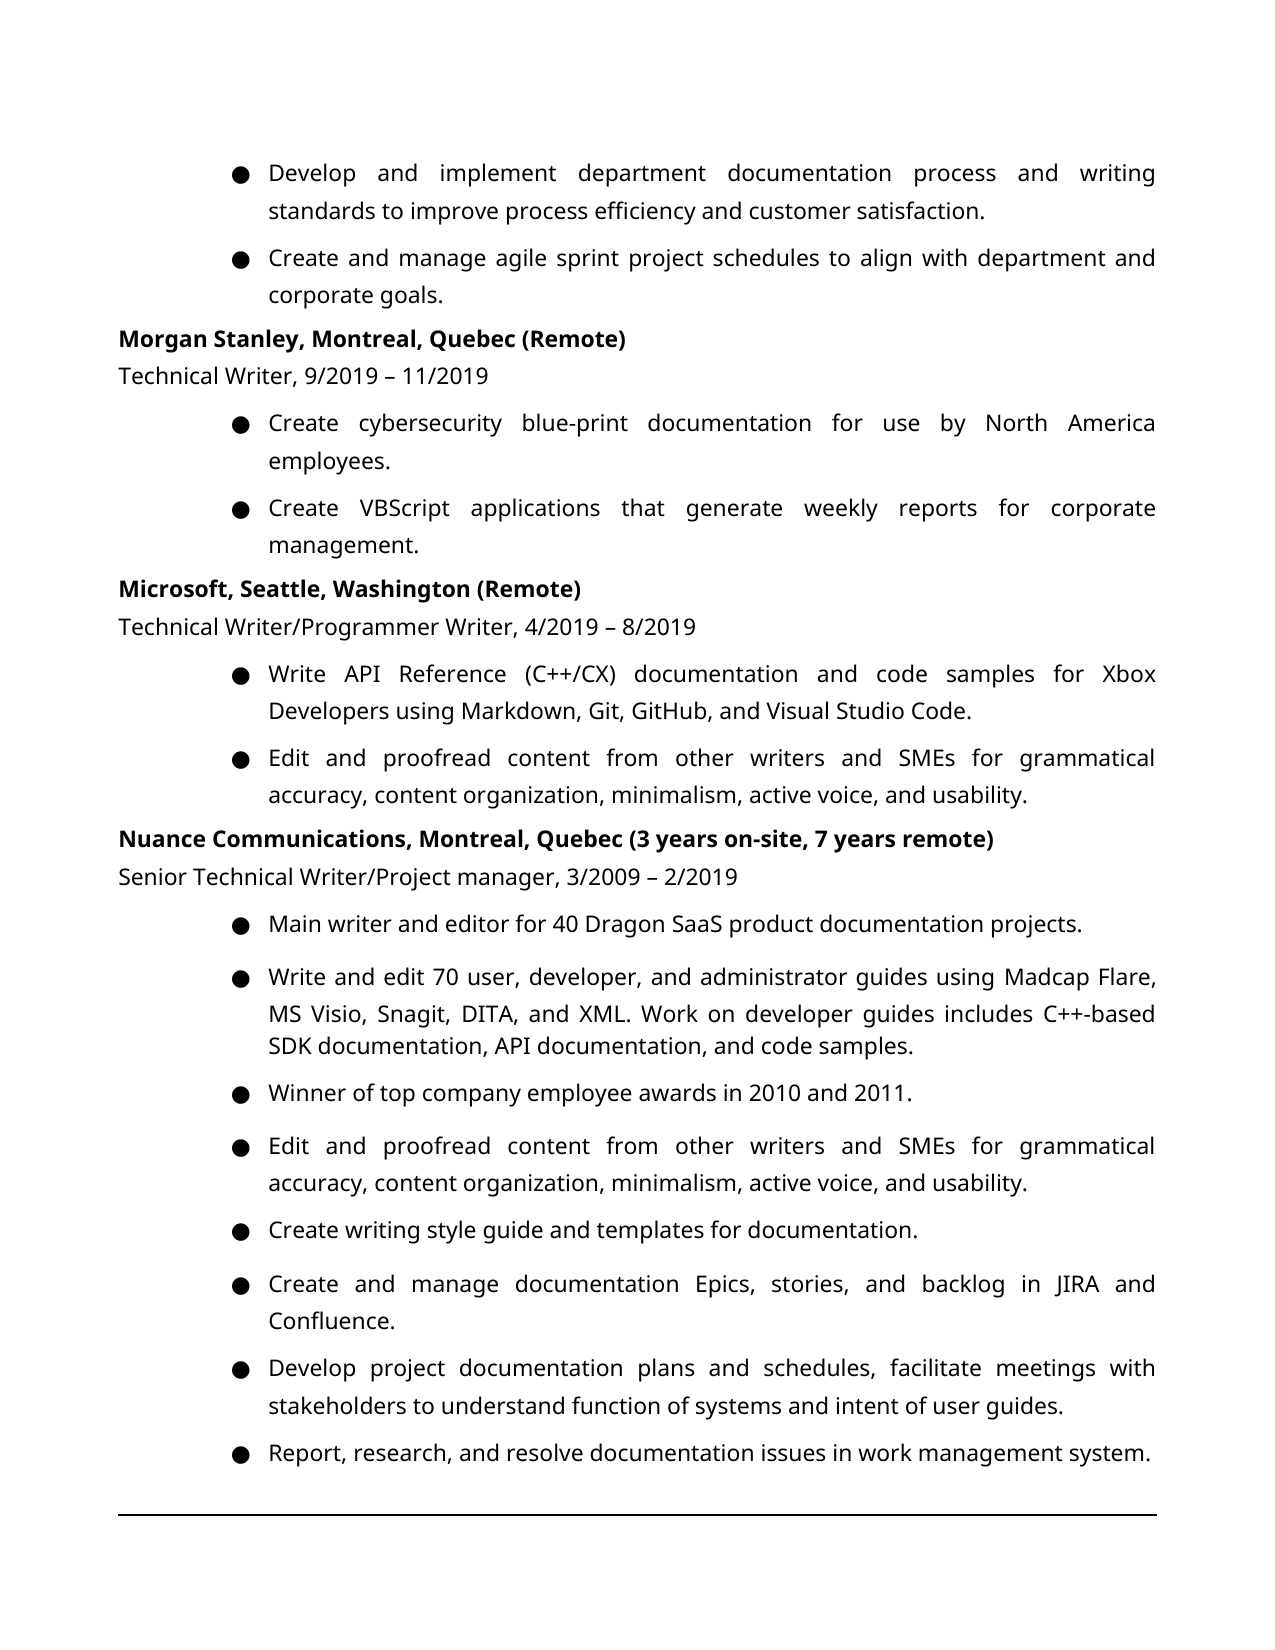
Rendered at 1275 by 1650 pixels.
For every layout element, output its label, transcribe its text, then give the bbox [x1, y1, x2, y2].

text Morgan Stanley, Montreal, Quebec (Remote) [118, 323, 1157, 354]
list Create writing style guide and templates for documentation. [231, 1205, 1157, 1252]
list Create cybersecurity blue-print documentation for use by North America employees. [231, 398, 1157, 476]
list Create VBScript applications that generate weekly reports for corporate management. [231, 482, 1157, 561]
list Main writer and editor for 40 Dragon SaaS product documentation projects. [231, 898, 1157, 945]
list Write and edit 70 user, developer, and administrator guides using Madcap Flare, MS Visio, Snagit, DITA, and XML. Work on developer guides includes C++-based SDK documentation, API documentation, and code samples. [231, 951, 1157, 1061]
text Technical Writer, 9/2019 – 11/2019 [118, 360, 1157, 392]
text Microsoft, Seattle, Washington (Remote) [118, 573, 1157, 604]
text Nuance Communications, Montreal, Quebec (3 years on-site, 7 years remote) [118, 823, 1157, 854]
list Develop project documentation plans and schedules, facilitate meetings with stakeholders to understand function of systems and intent of user guides. [231, 1343, 1157, 1421]
list Edit and proofread content from other writers and SMEs for grammatical accuracy, content organization, minimalism, active voice, and usability. [231, 1120, 1157, 1199]
text Technical Writer/Programmer Writer, 4/2019 – 8/2019 [118, 611, 1157, 642]
list Winner of top company employee awards in 2010 and 2011. [231, 1067, 1157, 1114]
list Develop and implement department documentation process and writing standards to improve process efficiency and customer satisfaction. [231, 148, 1157, 226]
list Report, research, and resolve documentation issues in work management system. [231, 1427, 1157, 1474]
list Edit and proofread content from other writers and SMEs for grammatical accuracy, content organization, minimalism, active voice, and usability. [231, 732, 1157, 811]
list Write API Reference (C++/CX) documentation and code samples for Xbox Developers using Markdown, Git, GitHub, and Visual Studio Code. [231, 648, 1157, 726]
text Senior Technical Writer/Project manager, 3/2009 – 2/2019 [118, 861, 1157, 892]
list Create and manage documentation Epics, stories, and backlog in JIRA and Confluence. [231, 1258, 1157, 1336]
list Create and manage agile sprint project schedules to align with department and corporate goals. [231, 232, 1157, 310]
